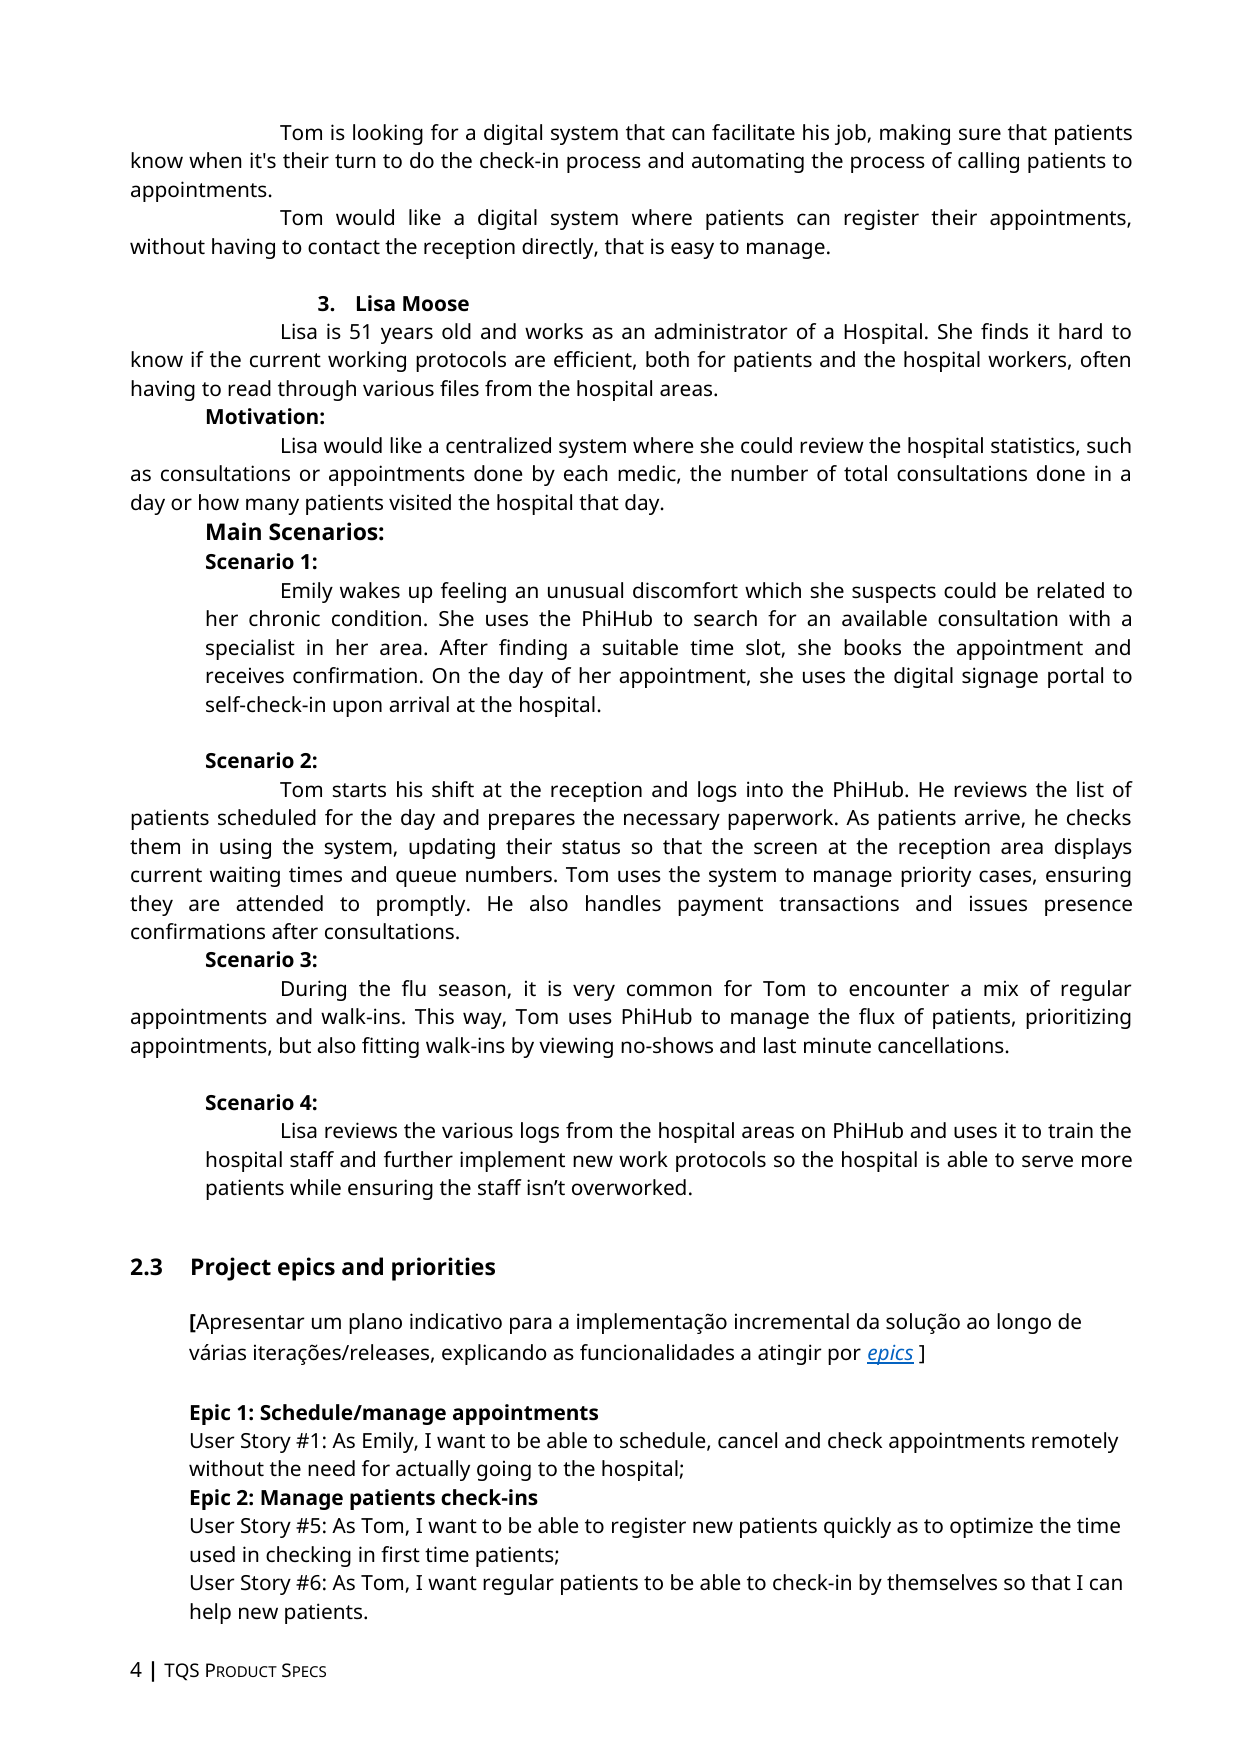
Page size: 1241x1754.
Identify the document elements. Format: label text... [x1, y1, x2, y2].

text Emily wakes up feeling an unusual discomfort which she suspects could be related to her chronic condition. She uses the PhiHub to search for an available consultation with a specialist in her area. After finding a suitable time slot, she books the appointment and receives confirmation. On the day of her appointment, she uses the digital signage portal to self-check-in upon arrival at the hospital. [205, 576, 1134, 718]
text During the flu season, it is very common for Tom to encounter a mix of regular appointments and walk-ins. This way, Tom uses PhiHub to manage the flux of patients, prioritizing appointments, but also fitting walk-ins by viewing no-shows and last minute cancellations. [130, 974, 1134, 1059]
text Scenario 4: [130, 1088, 1134, 1116]
text Tom would like a digital system where patients can register their appointments, without having to contact the reception directly, that is easy to manage. [130, 203, 1134, 260]
text Lisa would like a centralized system where she could review the hospital statistics, such as consultations or appointments done by each medic, the number of total consultations done in a day or how many patients visited the hospital that day. [130, 431, 1134, 516]
text Tom starts his shift at the reception and logs into the PhiHub. He reviews the list of patients scheduled for the day and prepares the necessary paperwork. As patients arrive, he checks them in using the system, updating their status so that the screen at the reception area displays current waiting times and queue numbers. Tom uses the system to manage priority cases, ensuring they are attended to promptly. He also handles payment transactions and issues presence confirmations after consultations. [130, 775, 1134, 946]
text Lisa reviews the various logs from the hospital areas on PhiHub and uses it to train the hospital staff and further implement new work protocols so the hospital is able to serve more patients while ensuring the staff isn’t overworked. [205, 1116, 1134, 1202]
text User Story #1: As Emily, I want to be able to schedule, cancel and check appointments remotely without the need for actually going to the hospital; [189, 1426, 1134, 1483]
text Scenario 2: [130, 747, 1134, 775]
subtitle Project epics and priorities [130, 1252, 1075, 1282]
text Epic 2: Manage patients check-ins [189, 1483, 1134, 1511]
text Tom is looking for a digital system that can facilitate his job, making sure that patients know when it's their turn to do the check-in process and automating the process of calling patients to appointments. [130, 118, 1134, 203]
text Motivation: [130, 402, 1134, 431]
text User Story #5: As Tom, I want to be able to register new patients quickly as to optimize the time used in checking in first time patients; [189, 1511, 1134, 1568]
text Main Scenarios: [205, 516, 1134, 547]
text [Apresentar um plano indicativo para a implementação incremental da solução ao longo de várias iterações/releases, explicando as funcionalidades a atingir por epics ] [189, 1307, 1134, 1366]
text Epic 1: Schedule/manage appointments [189, 1398, 1134, 1426]
text Scenario 3: [130, 946, 1134, 974]
list Lisa Moose [317, 289, 1134, 317]
text Lisa is 51 years old and works as an administrator of a Hospital. She finds it hard to know if the current working protocols are efficient, both for patients and the hospital workers, often having to read through various files from the hospital areas. [130, 317, 1134, 402]
text Scenario 1: [205, 547, 1134, 576]
text User Story #6: As Tom, I want regular patients to be able to check-in by themselves so that I can help new patients. [189, 1568, 1134, 1625]
